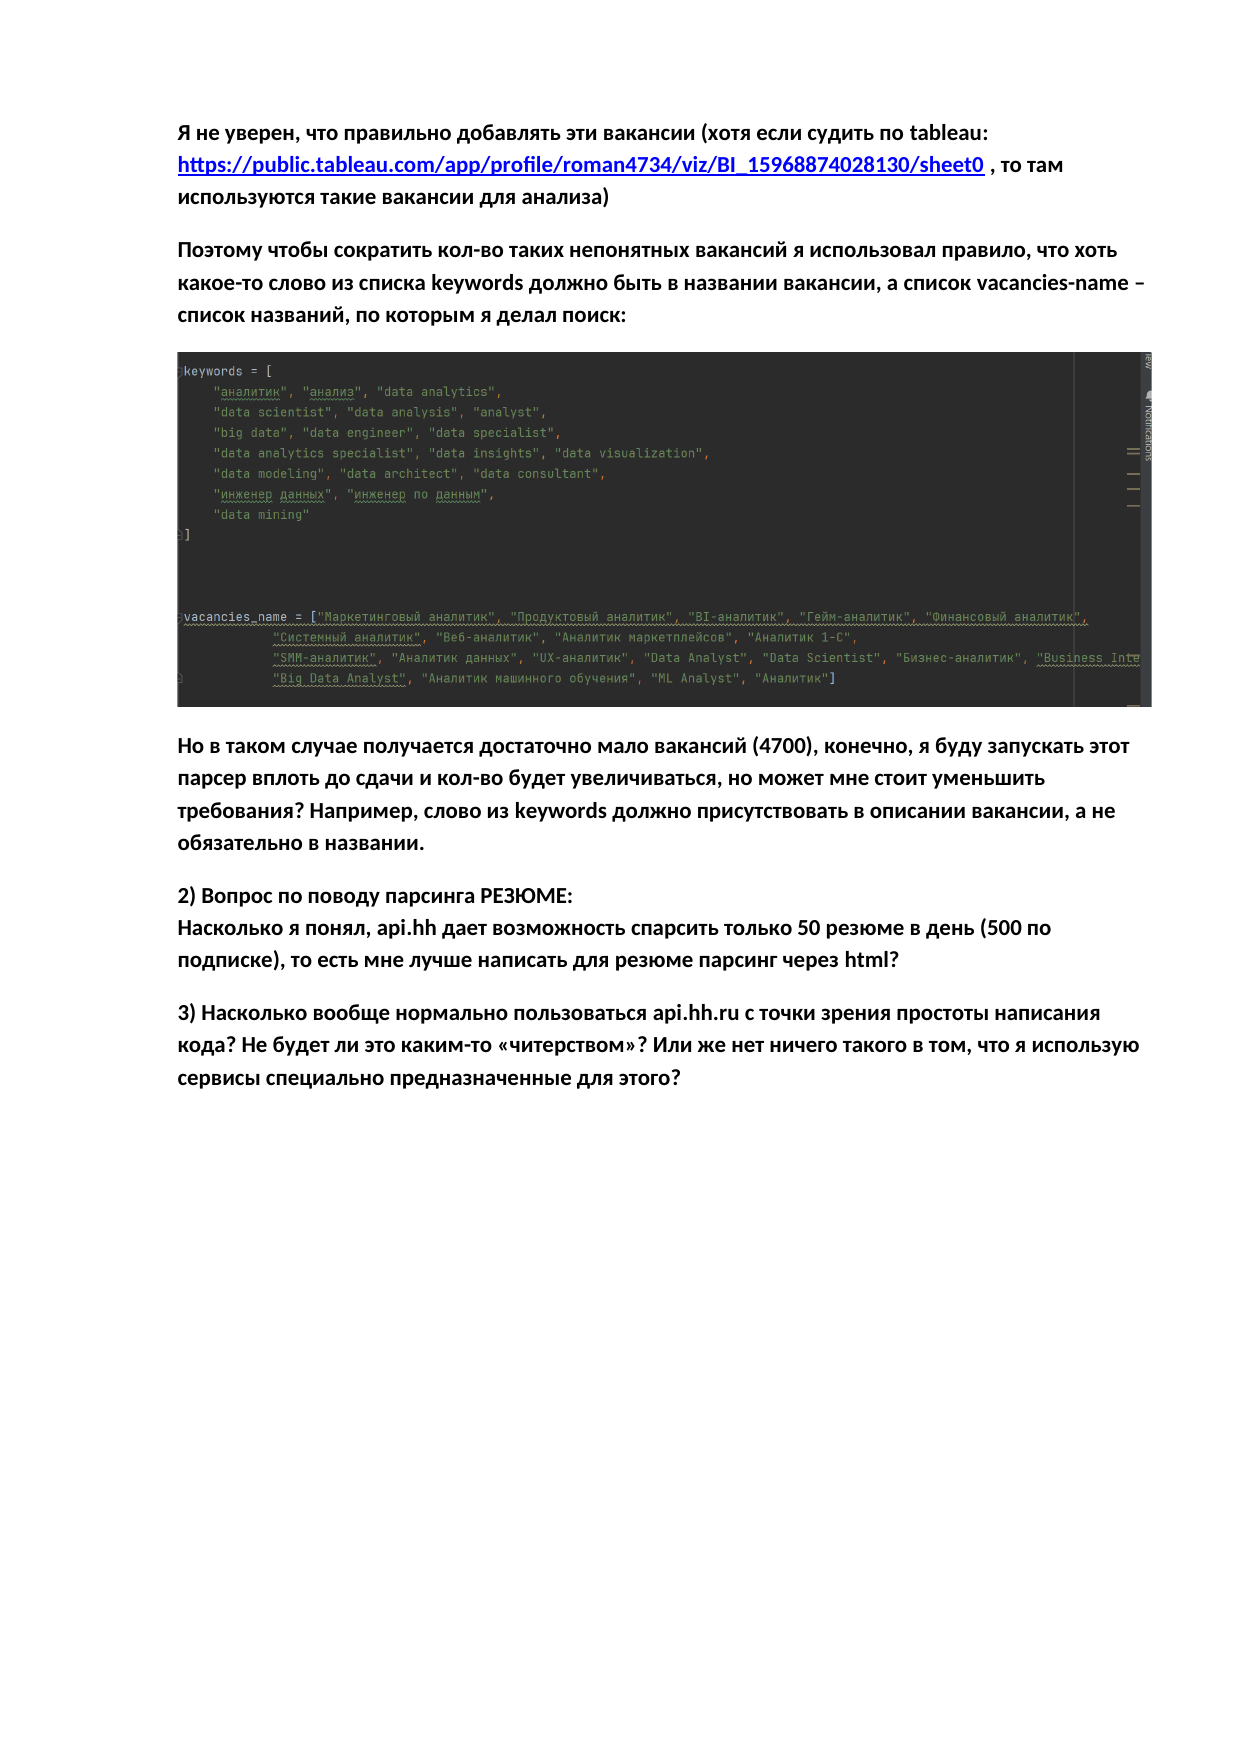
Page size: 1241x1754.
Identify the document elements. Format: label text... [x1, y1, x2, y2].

text 2) Вопрос по поводу парсинга РЕЗЮМЕ: Насколько я понял, api.hh дает возможность спарсить только 50 резюме в день (500 по подписке), то есть мне лучше написать для резюме парсинг через html? [177, 881, 1152, 973]
text Я не уверен, что правильно добавлять эти вакансии (хотя если судить по tableau: https://public.tableau.com/app/profile/roman4734/viz/BI_15968874028130/sheet0 , то там используются такие вакансии для анализа) [177, 118, 1152, 211]
text 3) Насколько вообще нормально пользоваться api.hh.ru с точки зрения простоты написания кода? Не будет ли это каким-то «читерством»? Или же нет ничего такого в том, что я использую сервисы специально предназначенные для этого? [177, 998, 1152, 1091]
text Поэтому чтобы сократить кол-во таких непонятных вакансий я использовал правило, что хоть какое-то слово из списка keywords должно быть в названии вакансии, а список vacancies-name – список названий, по которым я делал поиск: [177, 236, 1152, 328]
picture [177, 352, 1152, 707]
text Но в таком случае получается достаточно мало вакансий (4700), конечно, я буду запускать этот парсер вплоть до сдачи и кол-во будет увеличиваться, но может мне стоит уменьшить требования? Например, слово из keywords должно присутствовать в описании вакансии, а не обязательно в названии. [177, 731, 1152, 856]
